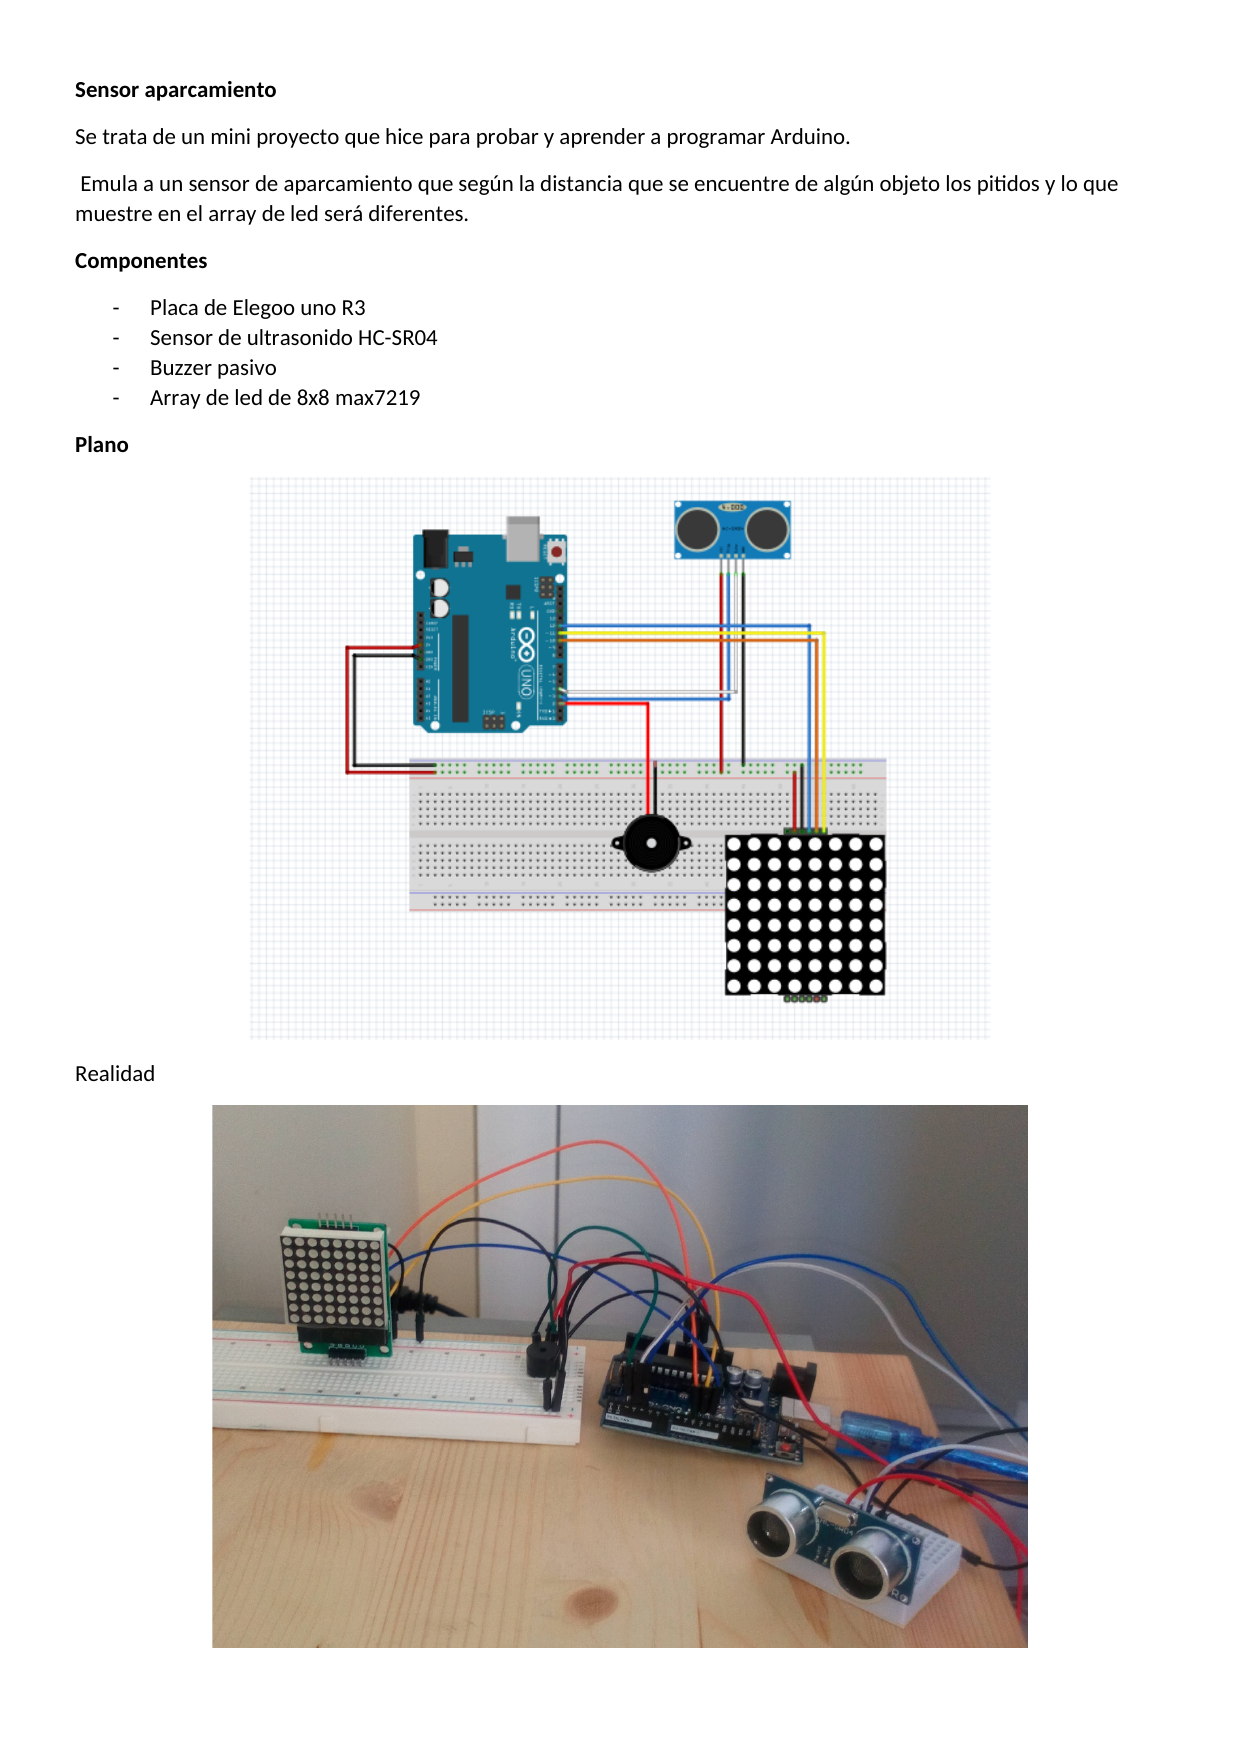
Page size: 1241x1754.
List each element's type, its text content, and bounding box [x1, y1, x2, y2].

text Plano [75, 430, 1165, 458]
text Sensor aparcamiento [75, 75, 1165, 103]
list Sensor de ultrasonido HC-SR04 [112, 323, 1165, 351]
list Array de led de 8x8 max7219 [112, 383, 1165, 411]
text Emula a un sensor de aparcamiento que según la distancia que se encuentre de algún objeto los pitidos y lo que muestre en el array de led será diferentes. [75, 169, 1165, 227]
text Componentes [75, 246, 1165, 274]
picture [249, 477, 991, 1040]
text Se trata de un mini proyecto que hice para probar y aprender a programar Arduino. [75, 122, 1165, 150]
list Buzzer pasivo [112, 353, 1165, 381]
picture [212, 1105, 1028, 1648]
list Placa de Elegoo uno R3 [112, 293, 1165, 321]
text Realidad [75, 1059, 1165, 1087]
